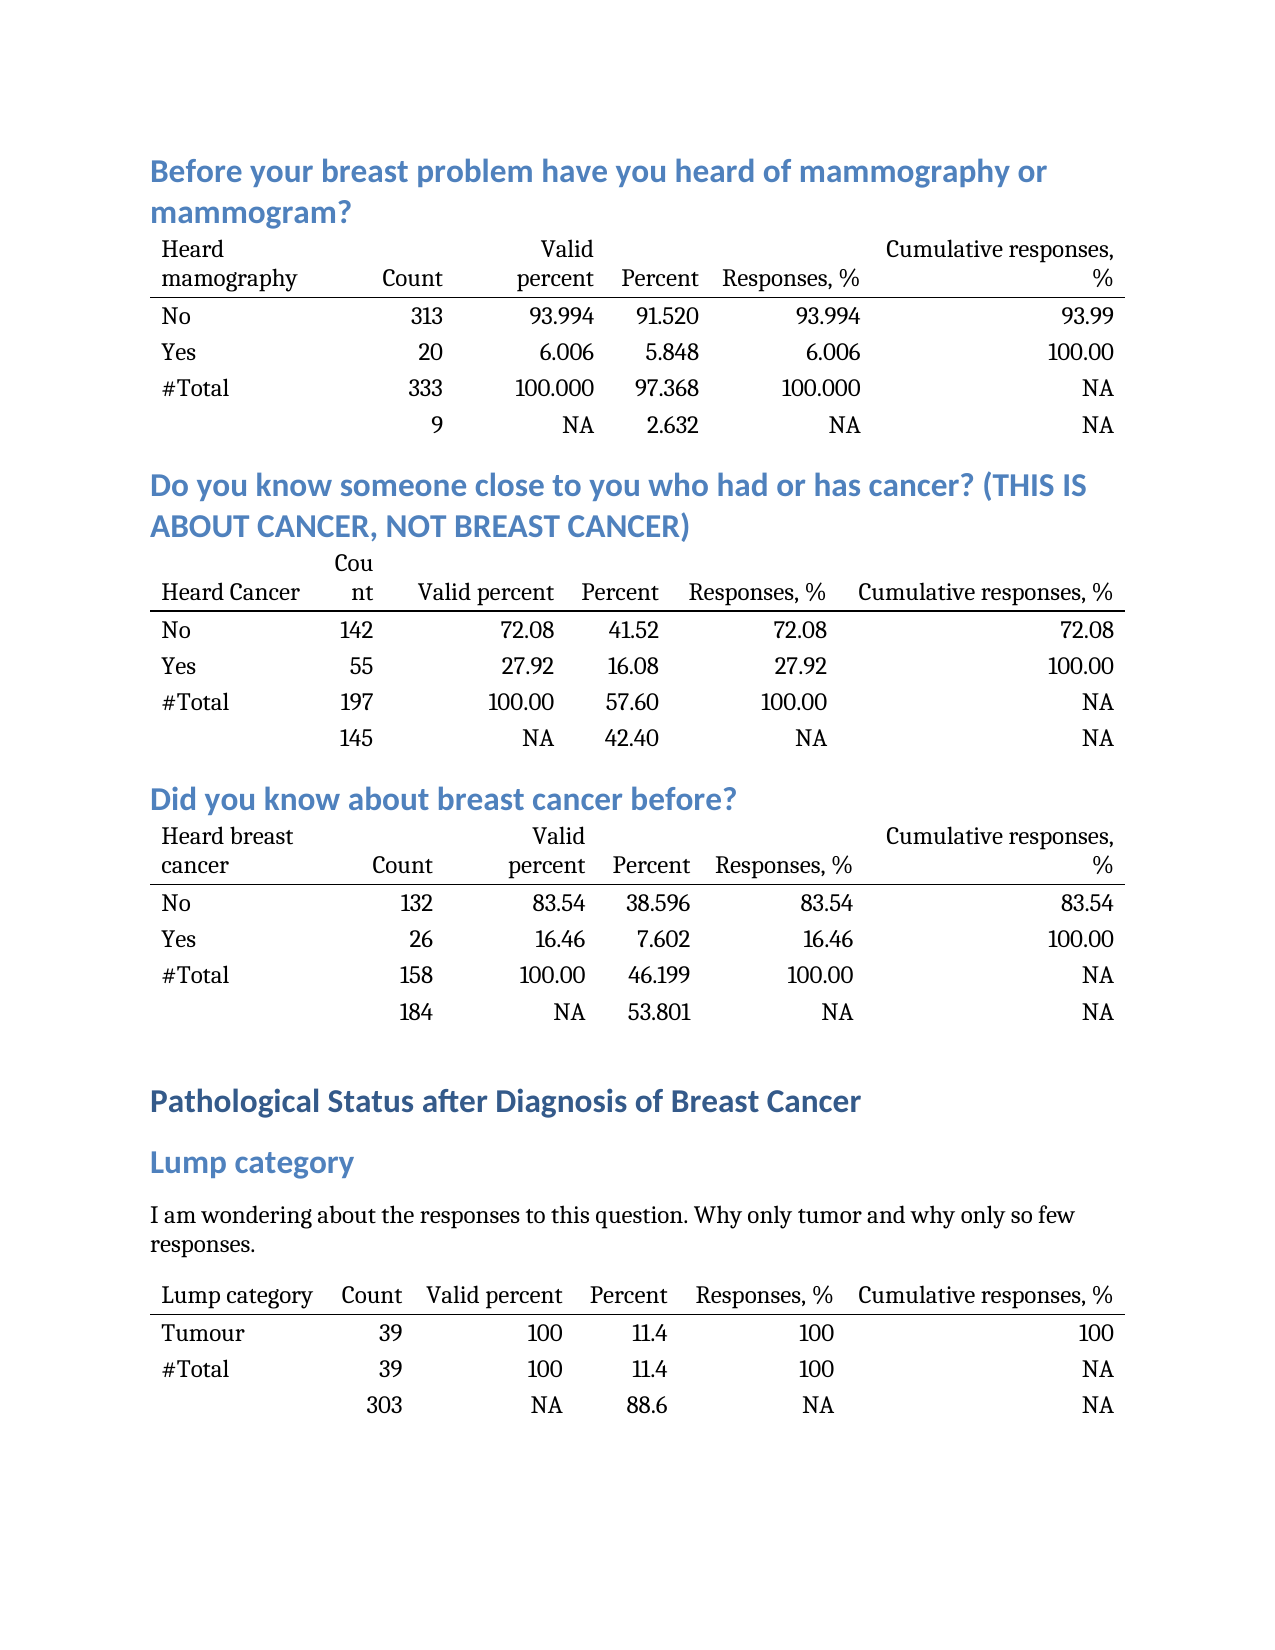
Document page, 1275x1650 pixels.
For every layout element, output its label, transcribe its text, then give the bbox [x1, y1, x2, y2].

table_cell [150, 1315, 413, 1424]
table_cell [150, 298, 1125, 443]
subtitle Did you know about breast cancer before? [150, 778, 1125, 818]
subtitle Pathological Status after Diagnosis of Breast Cancer [150, 1080, 1125, 1121]
subtitle Before your breast problem have you heard of mammography or mammogram? [150, 150, 1125, 231]
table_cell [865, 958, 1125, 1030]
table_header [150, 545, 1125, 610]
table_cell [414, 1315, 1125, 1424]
text I am wondering about the responses to this question. Why only tumor and why only so few responses. [150, 1201, 1125, 1258]
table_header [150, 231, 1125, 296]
subtitle Lump category [150, 1142, 1125, 1182]
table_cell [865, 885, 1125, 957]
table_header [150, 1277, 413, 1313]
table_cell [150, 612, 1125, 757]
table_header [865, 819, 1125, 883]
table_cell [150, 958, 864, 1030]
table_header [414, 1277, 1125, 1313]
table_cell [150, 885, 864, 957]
subtitle Do you know someone close to you who had or has cancer? (THIS IS ABOUT CANCER, NOT BREAST CANCER) [150, 464, 1125, 545]
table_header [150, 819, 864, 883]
